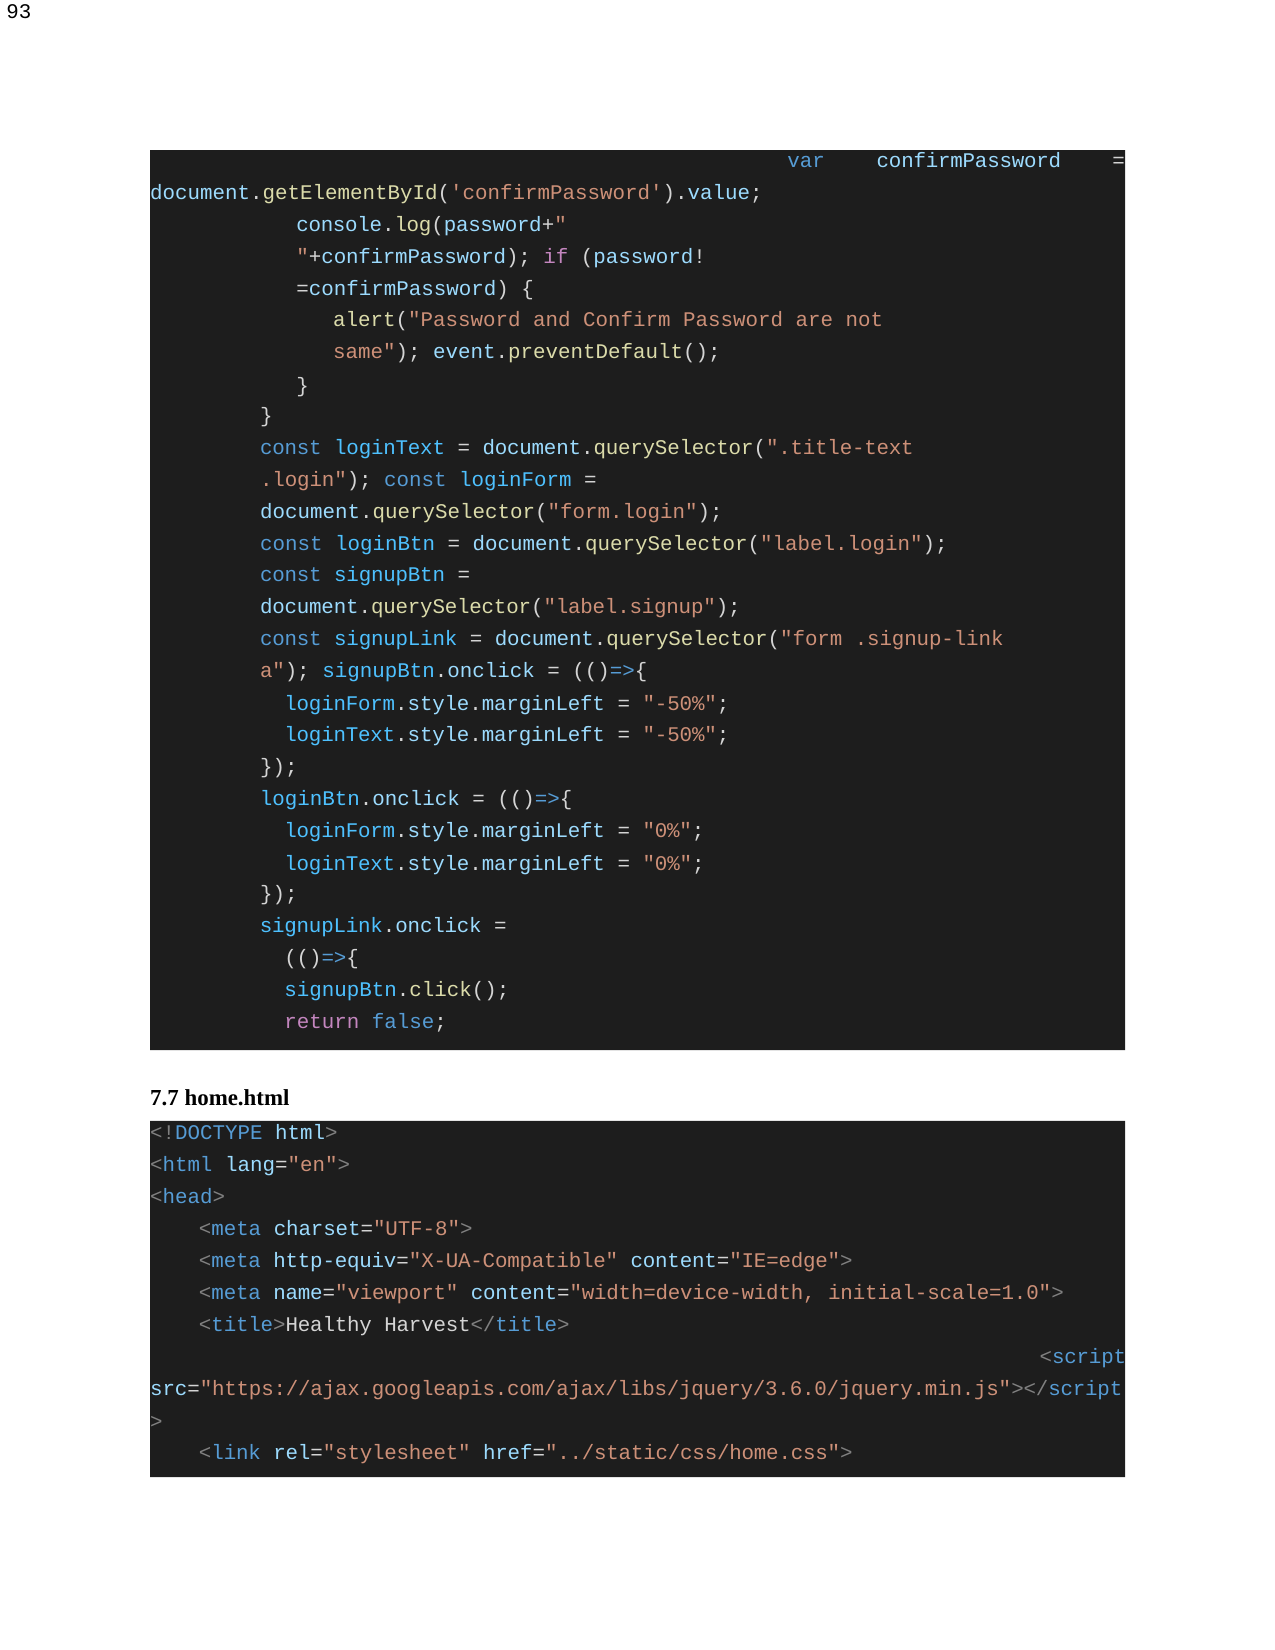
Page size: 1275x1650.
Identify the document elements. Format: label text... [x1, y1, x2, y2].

subtitle home.html [150, 1084, 1214, 1110]
